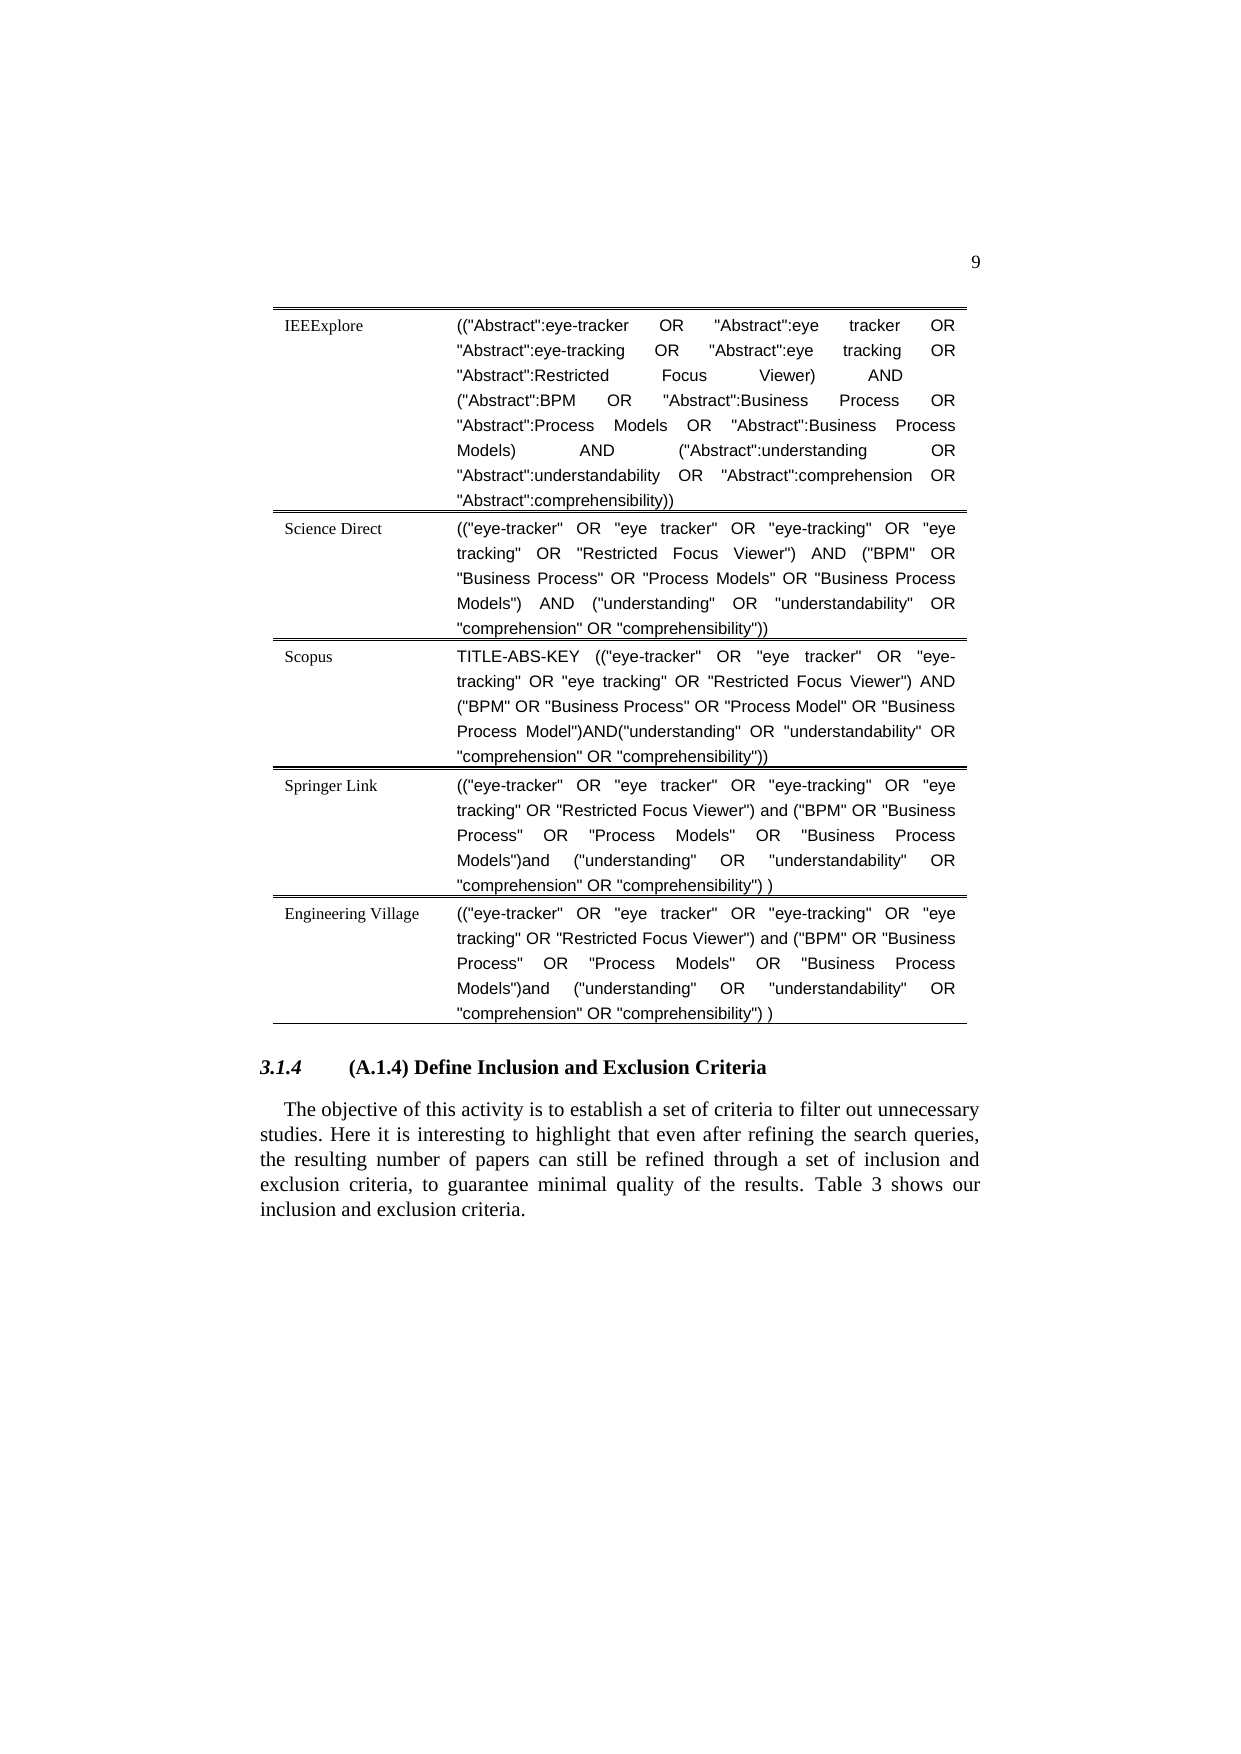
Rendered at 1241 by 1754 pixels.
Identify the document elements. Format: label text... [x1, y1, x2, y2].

table_cell (("eye-tracker" OR "eye tracker" OR "eye-tracking" OR "eye tracking" OR "Restricted Focus Viewer") and ("BPM" OR "Business Process" OR "Process Models" OR "Business Process Models")and ("understanding" OR "understandability" OR "comprehension" OR "comprehensibility") ) [445, 898, 967, 1023]
table_cell Engineering Village [273, 898, 445, 1023]
table_cell (("eye-tracker" OR "eye tracker" OR "eye-tracking" OR "eye tracking" OR "Restricted Focus Viewer") and ("BPM" OR "Business Process" OR "Process Models" OR "Business Process Models")and ("understanding" OR "understandability" OR "comprehension" OR "comprehensibility") ) [445, 770, 967, 894]
table_cell Scopus [273, 641, 445, 766]
table_cell Springer Link [273, 770, 445, 894]
table_cell IEEExplore [273, 310, 445, 510]
subtitle (A.1.4) Define Inclusion and Exclusion Criteria [260, 1055, 980, 1079]
table_cell TITLE-ABS-KEY (("eye-tracker" OR "eye tracker" OR "eye-tracking" OR "eye tracking" OR "Restricted Focus Viewer") AND ("BPM" OR "Business Process" OR "Process Model" OR "Business Process Model")AND("understanding" OR "understandability" OR "comprehension" OR "comprehensibility")) [445, 641, 967, 766]
table_cell Science Direct [273, 513, 445, 638]
text The objective of this activity is to establish a set of criteria to filter out unnecessary studies. Here it is interesting to highlight that even after refining the search queries, the resulting number of papers can still be refined through a set of inclusion and exclusion criteria, to guarantee minimal quality of the results. Table 3 shows our inclusion and exclusion criteria. [260, 1096, 980, 1221]
table_cell (("eye-tracker" OR "eye tracker" OR "eye-tracking" OR "eye tracking" OR "Restricted Focus Viewer") AND ("BPM" OR "Business Process" OR "Process Models" OR "Business Process Models") AND ("understanding" OR "understandability" OR "comprehension" OR "comprehensibility")) [445, 513, 967, 638]
table_cell (("Abstract":eye-tracker OR "Abstract":eye tracker OR "Abstract":eye-tracking OR "Abstract":eye tracking OR "Abstract":Restricted Focus Viewer) AND ("Abstract":BPM OR "Abstract":Business Process OR "Abstract":Process Models OR "Abstract":Business Process Models) AND ("Abstract":understanding OR "Abstract":understandability OR "Abstract":comprehension OR "Abstract":comprehensibility)) [445, 310, 967, 510]
